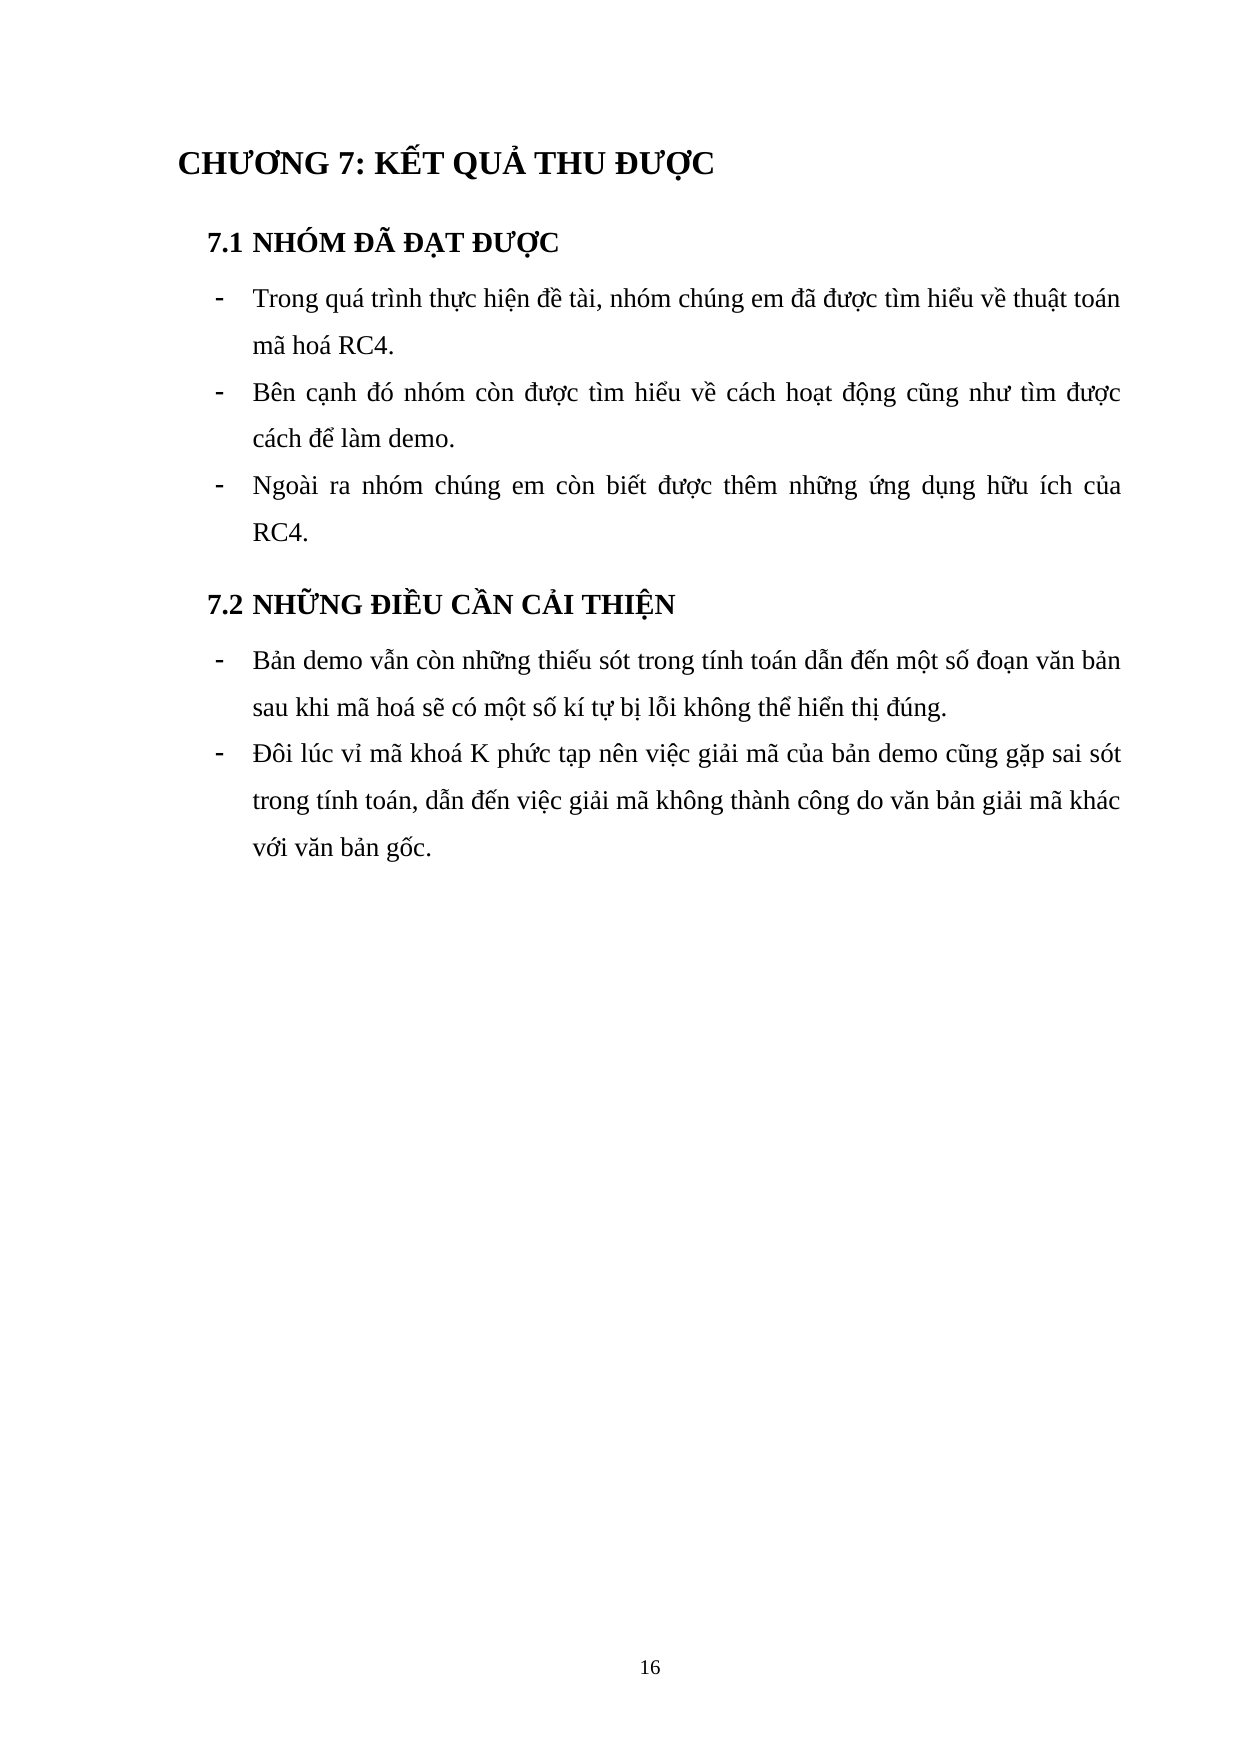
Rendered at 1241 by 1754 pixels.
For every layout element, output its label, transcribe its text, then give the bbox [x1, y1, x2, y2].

subtitle NHỮNG ĐIỀU CẦN CẢI THIỆN [177, 587, 1122, 621]
list Trong quá trình thực hiện đề tài, nhóm chúng em đã được tìm hiểu về thuật toán mã hoá RC4. [215, 282, 1122, 360]
list Bên cạnh đó nhóm còn được tìm hiểu về cách hoạt động cũng như tìm được cách để làm demo. [215, 376, 1122, 453]
list Bản demo vẫn còn những thiếu sót trong tính toán dẫn đến một số đoạn văn bản sau khi mã hoá sẽ có một số kí tự bị lỗi không thể hiển thị đúng. [215, 644, 1122, 722]
subtitle NHÓM ĐÃ ĐẠT ĐƯỢC [177, 226, 1122, 259]
list Ngoài ra nhóm chúng em còn biết được thêm những ứng dụng hữu ích của RC4. [215, 469, 1122, 547]
subtitle KẾT QUẢ THU ĐƯỢC [177, 143, 1122, 181]
list Đôi lúc vỉ mã khoá K phức tạp nên việc giải mã của bản demo cũng gặp sai sót trong tính toán, dẫn đến việc giải mã không thành công do văn bản giải mã khác với văn bản gốc. [215, 737, 1122, 862]
